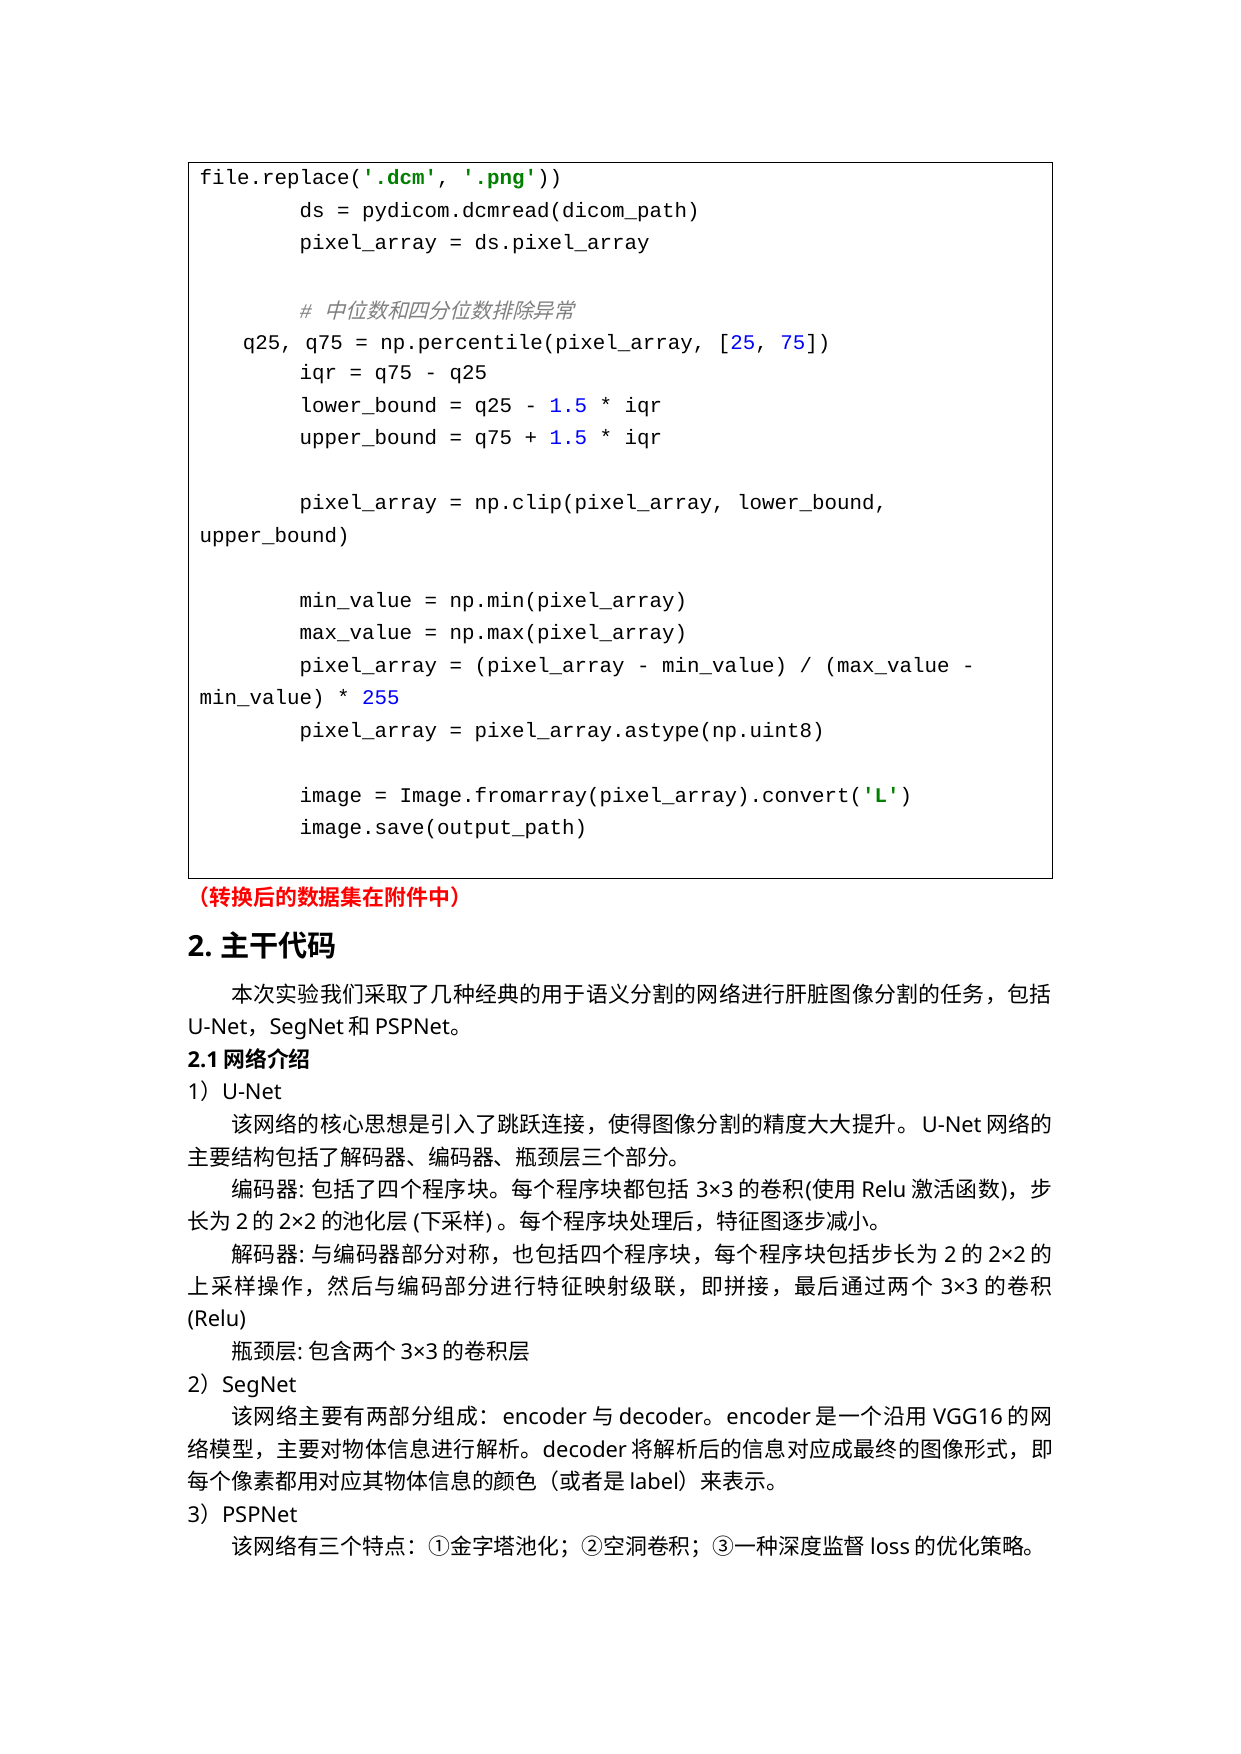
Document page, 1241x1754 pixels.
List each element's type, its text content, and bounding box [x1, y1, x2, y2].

text 3）PSPNet [187, 1497, 1053, 1529]
list 主干代码 [187, 912, 1053, 977]
text 该网络主要有两部分组成：encoder与decoder。encoder是一个沿用VGG16的网络模型，主要对物体信息进行解析。decoder将解析后的信息对应成最终的图像形式，即每个像素都用对应其物体信息的颜色（或者是label）来表示。 [187, 1399, 1053, 1497]
text 编码器: 包括了四个程序块。每个程序块都包括3×3的卷积(使用Relu激活函数)，步长为2的2×2的池化层 (下采样) 。每个程序块处理后，特征图逐步减小。 [187, 1172, 1053, 1237]
text 解码器: 与编码器部分对称，也包括四个程序块，每个程序块包括步长为2的2×2的上采样操作，然后与编码部分进行特征映射级联，即拼接，最后通过两个3×3的卷积 (Relu) [187, 1237, 1053, 1334]
text （转换后的数据集在附件中） [187, 879, 1053, 912]
list 2.1网络介绍 [187, 1042, 1053, 1074]
text 该网络有三个特点：①金字塔池化；②空洞卷积；③一种深度监督loss的优化策略。 [187, 1529, 1053, 1562]
text 1）U-Net [187, 1074, 1053, 1107]
text 瓶颈层: 包含两个3×3的卷积层 [187, 1334, 1053, 1367]
list 本次实验我们采取了几种经典的用于语义分割的网络进行肝脏图像分割的任务，包括U-Net，SegNet和PSPNet。 [187, 977, 1053, 1042]
text 该网络的核心思想是引入了跳跃连接，使得图像分割的精度大大提升。U-Net网络的主要结构包括了解码器、编码器、瓶颈层三个部分。 [187, 1107, 1053, 1172]
text 2）SegNet [187, 1367, 1053, 1399]
